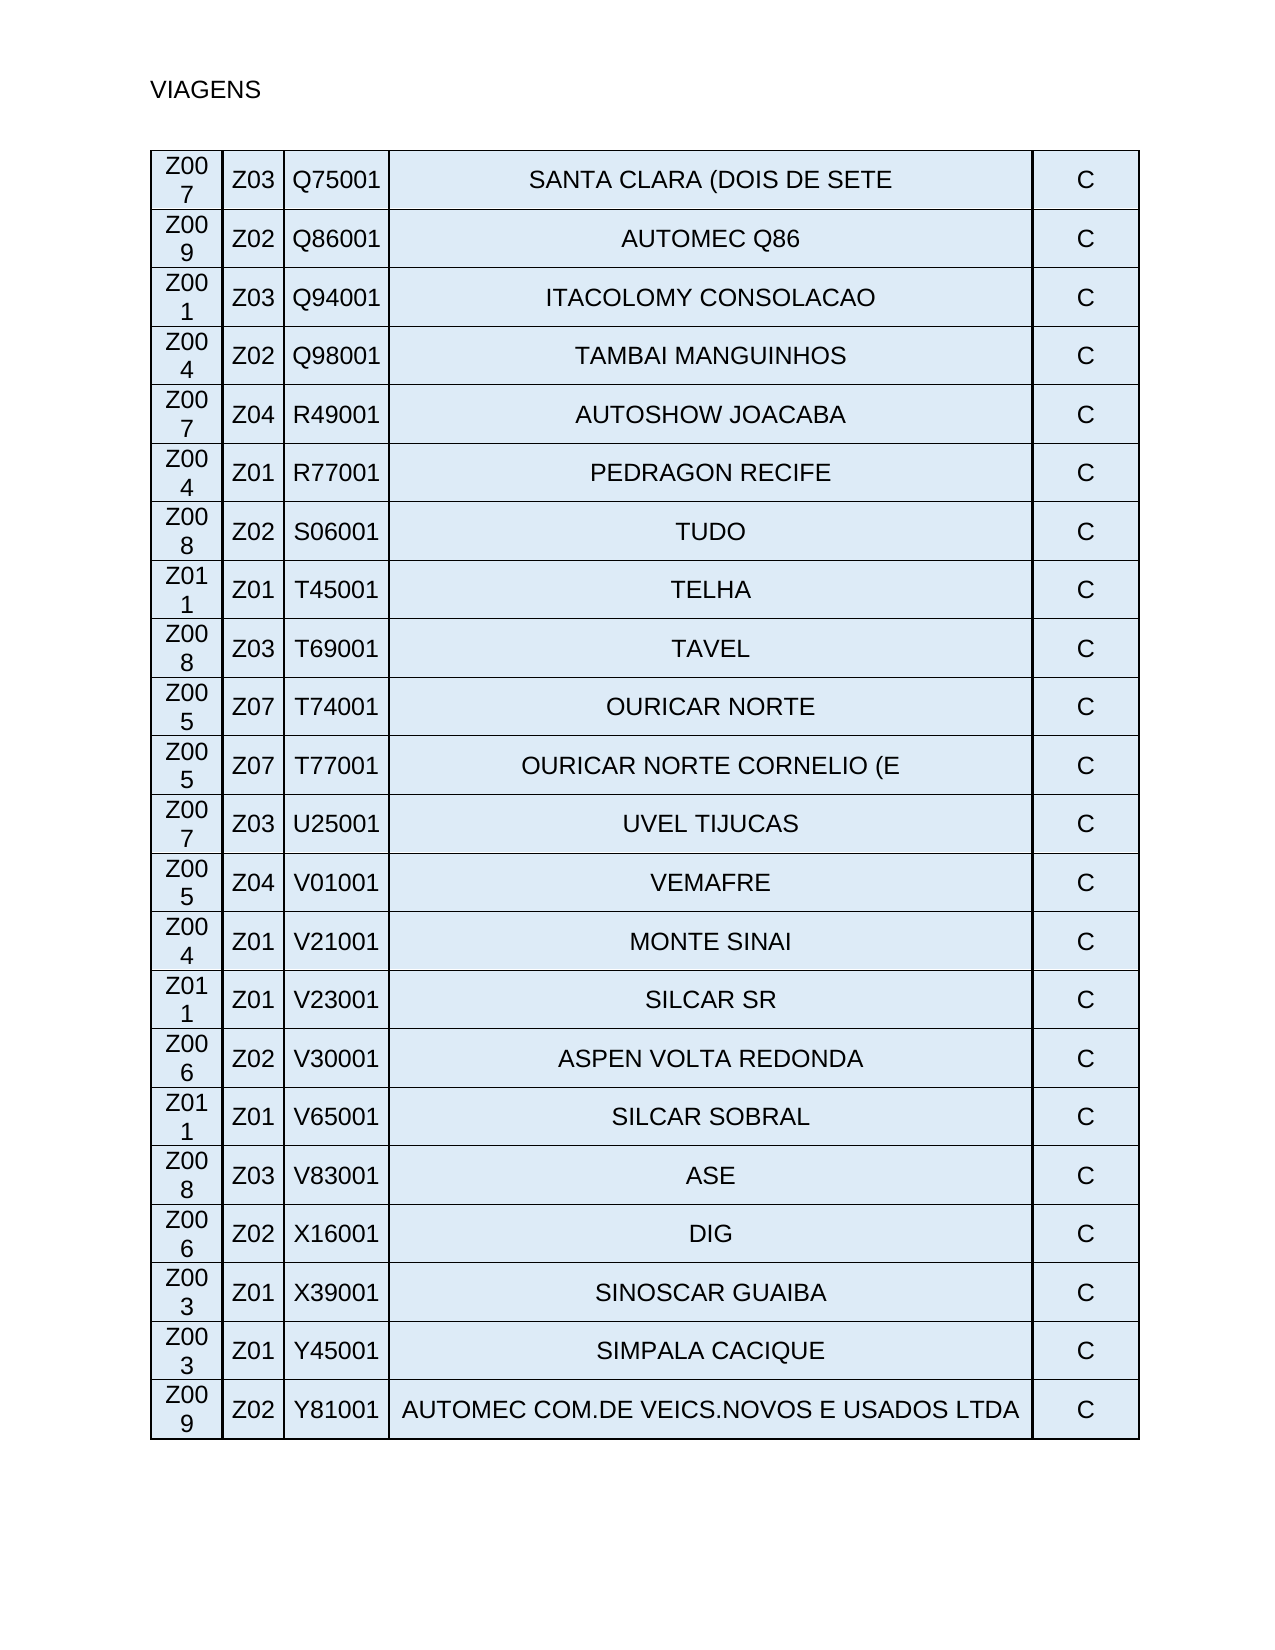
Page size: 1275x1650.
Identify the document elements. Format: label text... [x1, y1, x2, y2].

table_cell Q75001 [285, 151, 388, 208]
table_cell Z02 [224, 327, 283, 384]
table_cell AUTOMEC Q86 [390, 210, 1031, 267]
table_cell C [1034, 736, 1138, 794]
table_cell C [1034, 1205, 1138, 1262]
table_cell Z02 [224, 1029, 283, 1087]
table_cell Z009 [152, 210, 221, 267]
table_cell C [1034, 385, 1138, 443]
table_cell Z007 [152, 795, 221, 852]
table_cell SIMPALA CACIQUE [390, 1322, 1031, 1379]
table_cell Z03 [224, 268, 283, 326]
table_cell Z004 [152, 327, 221, 384]
table_cell C [1034, 151, 1138, 208]
table_cell Z01 [224, 971, 283, 1028]
table_cell V83001 [285, 1146, 388, 1204]
table_cell C [1034, 912, 1138, 969]
table_cell Z006 [152, 1205, 221, 1262]
table_cell TAVEL [390, 619, 1031, 677]
table_cell AUTOSHOW JOACABA [390, 385, 1031, 443]
table_cell Z003 [152, 1263, 221, 1321]
table_cell SINOSCAR GUAIBA [390, 1263, 1031, 1321]
table_cell DIG [390, 1205, 1031, 1262]
table_cell Z01 [224, 444, 283, 501]
table_cell C [1034, 210, 1138, 267]
table_cell Z03 [224, 151, 283, 208]
table_cell V65001 [285, 1088, 388, 1145]
table_cell C [1034, 268, 1138, 326]
table_cell TUDO [390, 502, 1031, 560]
table_cell Z005 [152, 678, 221, 735]
table_cell OURICAR NORTE CORNELIO (E [390, 736, 1031, 794]
table_cell Z02 [224, 1380, 283, 1438]
table_cell Z03 [224, 795, 283, 852]
table_cell C [1034, 1380, 1138, 1438]
table_cell Y81001 [285, 1380, 388, 1438]
table_cell V23001 [285, 971, 388, 1028]
table_cell Z011 [152, 561, 221, 618]
table_cell Z006 [152, 1029, 221, 1087]
table_cell Z004 [152, 912, 221, 969]
table_cell C [1034, 1263, 1138, 1321]
table_cell Z008 [152, 1146, 221, 1204]
table_cell Q86001 [285, 210, 388, 267]
table_cell Z01 [224, 1322, 283, 1379]
table_cell Z004 [152, 444, 221, 501]
table_cell X16001 [285, 1205, 388, 1262]
table_cell C [1034, 561, 1138, 618]
table_cell C [1034, 678, 1138, 735]
table_cell T77001 [285, 736, 388, 794]
table_cell T69001 [285, 619, 388, 677]
table_cell C [1034, 795, 1138, 852]
table_cell R77001 [285, 444, 388, 501]
table_cell Z02 [224, 502, 283, 560]
table_cell C [1034, 1146, 1138, 1204]
table_cell UVEL TIJUCAS [390, 795, 1031, 852]
table_cell U25001 [285, 795, 388, 852]
table_cell C [1034, 502, 1138, 560]
table_cell Y45001 [285, 1322, 388, 1379]
table_cell Z03 [224, 1146, 283, 1204]
table_cell C [1034, 1029, 1138, 1087]
table_cell T45001 [285, 561, 388, 618]
table_cell Z01 [224, 912, 283, 969]
table_cell Z008 [152, 619, 221, 677]
table_cell Z02 [224, 1205, 283, 1262]
table_cell PEDRAGON RECIFE [390, 444, 1031, 501]
table_cell MONTE SINAI [390, 912, 1031, 969]
table_cell Z07 [224, 736, 283, 794]
table_cell V30001 [285, 1029, 388, 1087]
table_cell SILCAR SR [390, 971, 1031, 1028]
table_cell Z005 [152, 854, 221, 911]
table_cell R49001 [285, 385, 388, 443]
table_cell Z01 [224, 561, 283, 618]
table_cell V21001 [285, 912, 388, 969]
table_cell Z007 [152, 151, 221, 208]
table_cell C [1034, 854, 1138, 911]
table_cell X39001 [285, 1263, 388, 1321]
table_cell ITACOLOMY CONSOLACAO [390, 268, 1031, 326]
table_cell S06001 [285, 502, 388, 560]
table_cell C [1034, 1088, 1138, 1145]
table_cell Z02 [224, 210, 283, 267]
table_cell Z011 [152, 971, 221, 1028]
table_cell Z04 [224, 385, 283, 443]
table_cell C [1034, 971, 1138, 1028]
table_cell C [1034, 619, 1138, 677]
table_cell Z003 [152, 1322, 221, 1379]
table_cell OURICAR NORTE [390, 678, 1031, 735]
table_cell ASE [390, 1146, 1031, 1204]
table_cell Z001 [152, 268, 221, 326]
table_cell Z009 [152, 1380, 221, 1438]
table_cell C [1034, 444, 1138, 501]
table_cell TAMBAI MANGUINHOS [390, 327, 1031, 384]
table_cell SILCAR SOBRAL [390, 1088, 1031, 1145]
table_cell Z07 [224, 678, 283, 735]
table_cell Z01 [224, 1263, 283, 1321]
table_cell T74001 [285, 678, 388, 735]
table_cell C [1034, 1322, 1138, 1379]
table_cell Z008 [152, 502, 221, 560]
table_cell Z007 [152, 385, 221, 443]
table_cell Z01 [224, 1088, 283, 1145]
table_cell Z011 [152, 1088, 221, 1145]
table_cell Z04 [224, 854, 283, 911]
table_cell Q98001 [285, 327, 388, 384]
table_cell Z03 [224, 619, 283, 677]
table_cell V01001 [285, 854, 388, 911]
table_cell SANTA CLARA (DOIS DE SETE [390, 151, 1031, 208]
table_cell VEMAFRE [390, 854, 1031, 911]
table_cell Q94001 [285, 268, 388, 326]
table_cell C [1034, 327, 1138, 384]
table_cell Z005 [152, 736, 221, 794]
table_cell TELHA [390, 561, 1031, 618]
table_cell ASPEN VOLTA REDONDA [390, 1029, 1031, 1087]
table_cell AUTOMEC COM.DE VEICS.NOVOS E USADOS LTDA [390, 1380, 1031, 1438]
